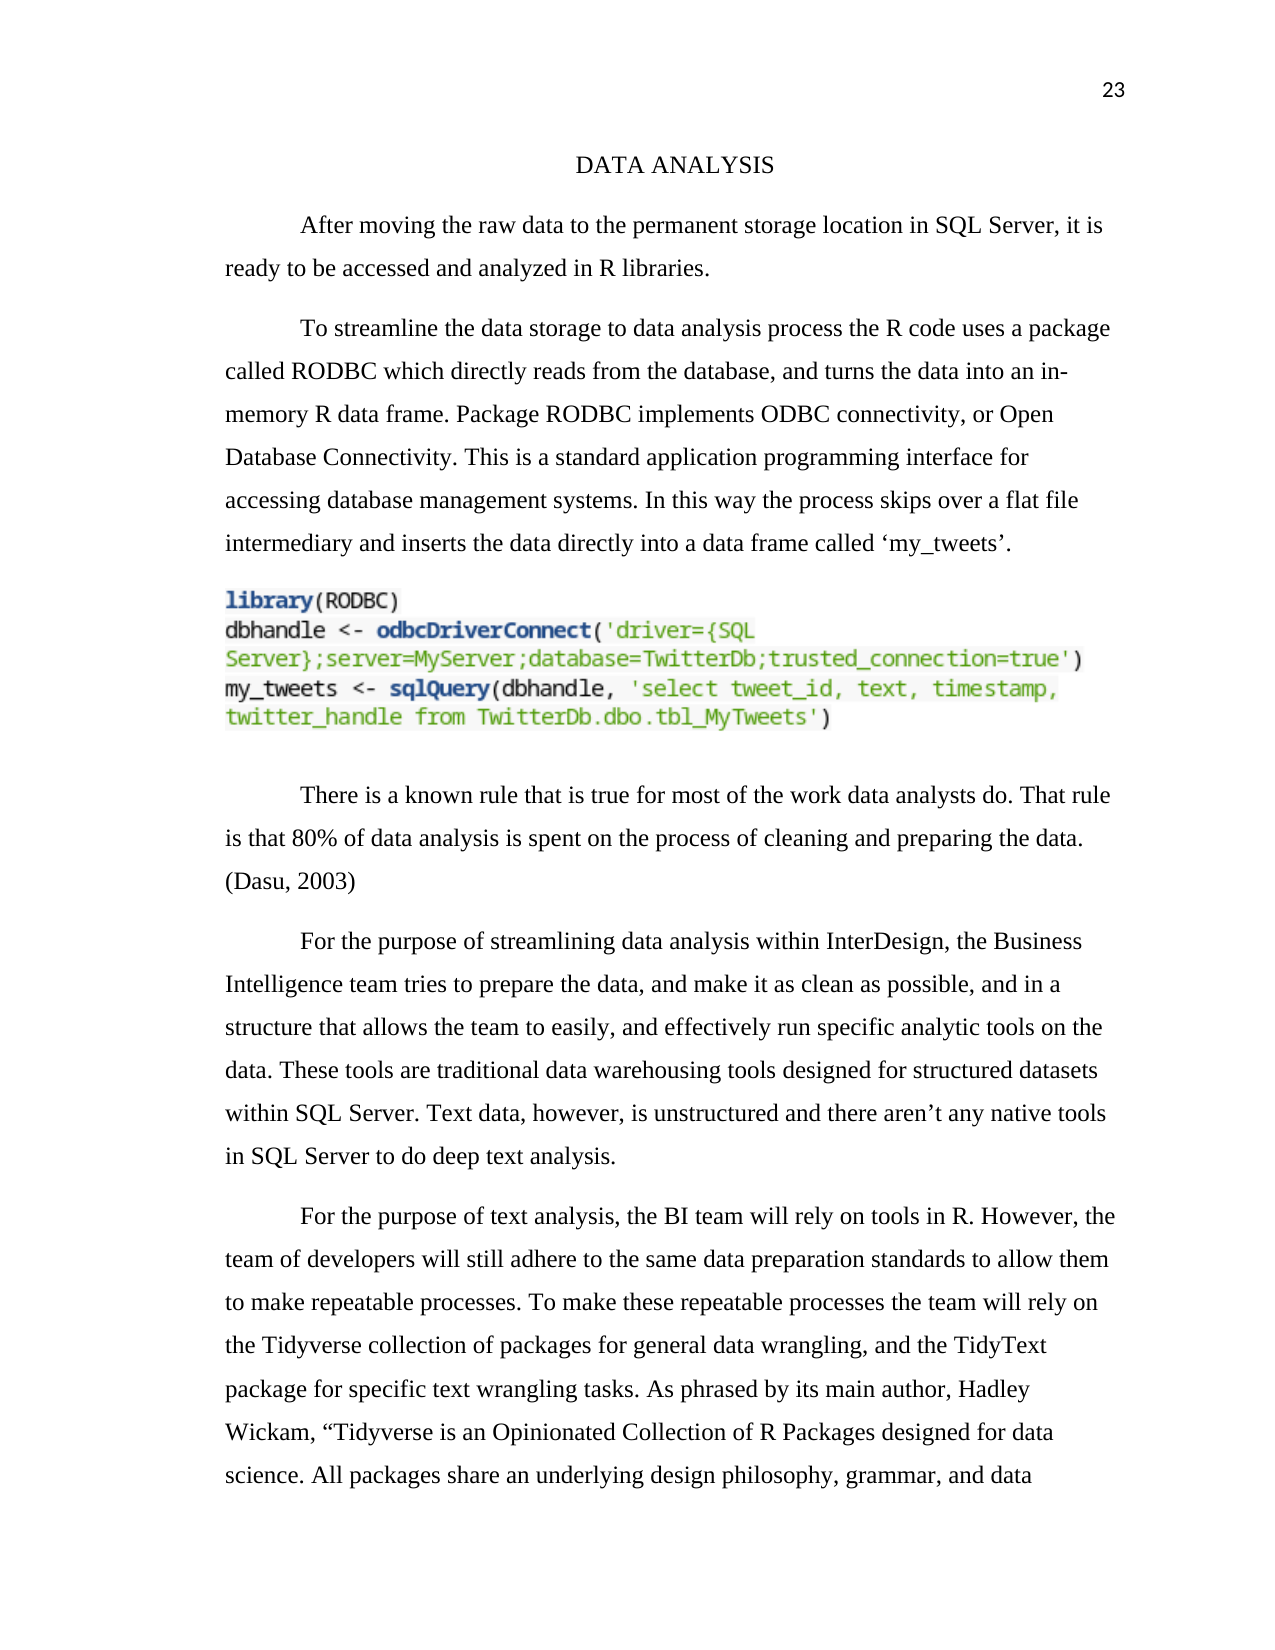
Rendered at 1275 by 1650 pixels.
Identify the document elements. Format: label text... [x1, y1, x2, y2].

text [225, 1201, 1125, 1489]
text For the purpose of streamlining data analysis within InterDesign, the Business Intelligence team tries to prepare the data, and make it as clean as possible, and in a structure that allows the team to easily, and effectively run specific analytic tools on the data. These tools are traditional data warehousing tools designed for structured datasets within SQL Server. Text data, however, is unstructured and there aren’t any native tools in SQL Server to do deep text analysis. [225, 926, 1125, 1170]
text DATA ANALYSIS [225, 150, 1125, 179]
text To streamline the data storage to data analysis process the R code uses a package called RODBC which directly reads from the database, and turns the data into an in-memory R data frame. Package RODBC implements ODBC connectivity, or Open Database Connectivity. This is a standard application programming interface for accessing database management systems. In this way the process skips over a flat file intermediary and inserts the data directly into a data frame called ‘my_tweets’. [225, 313, 1125, 557]
text After moving the raw data to the permanent storage location in SQL Server, it is ready to be accessed and analyzed in R libraries. [225, 210, 1125, 282]
text There is a known rule that is true for most of the work data analysts do. That rule is that 80% of data analysis is spent on the process of cleaning and preparing the data. (Dasu, 2003) [225, 780, 1125, 895]
